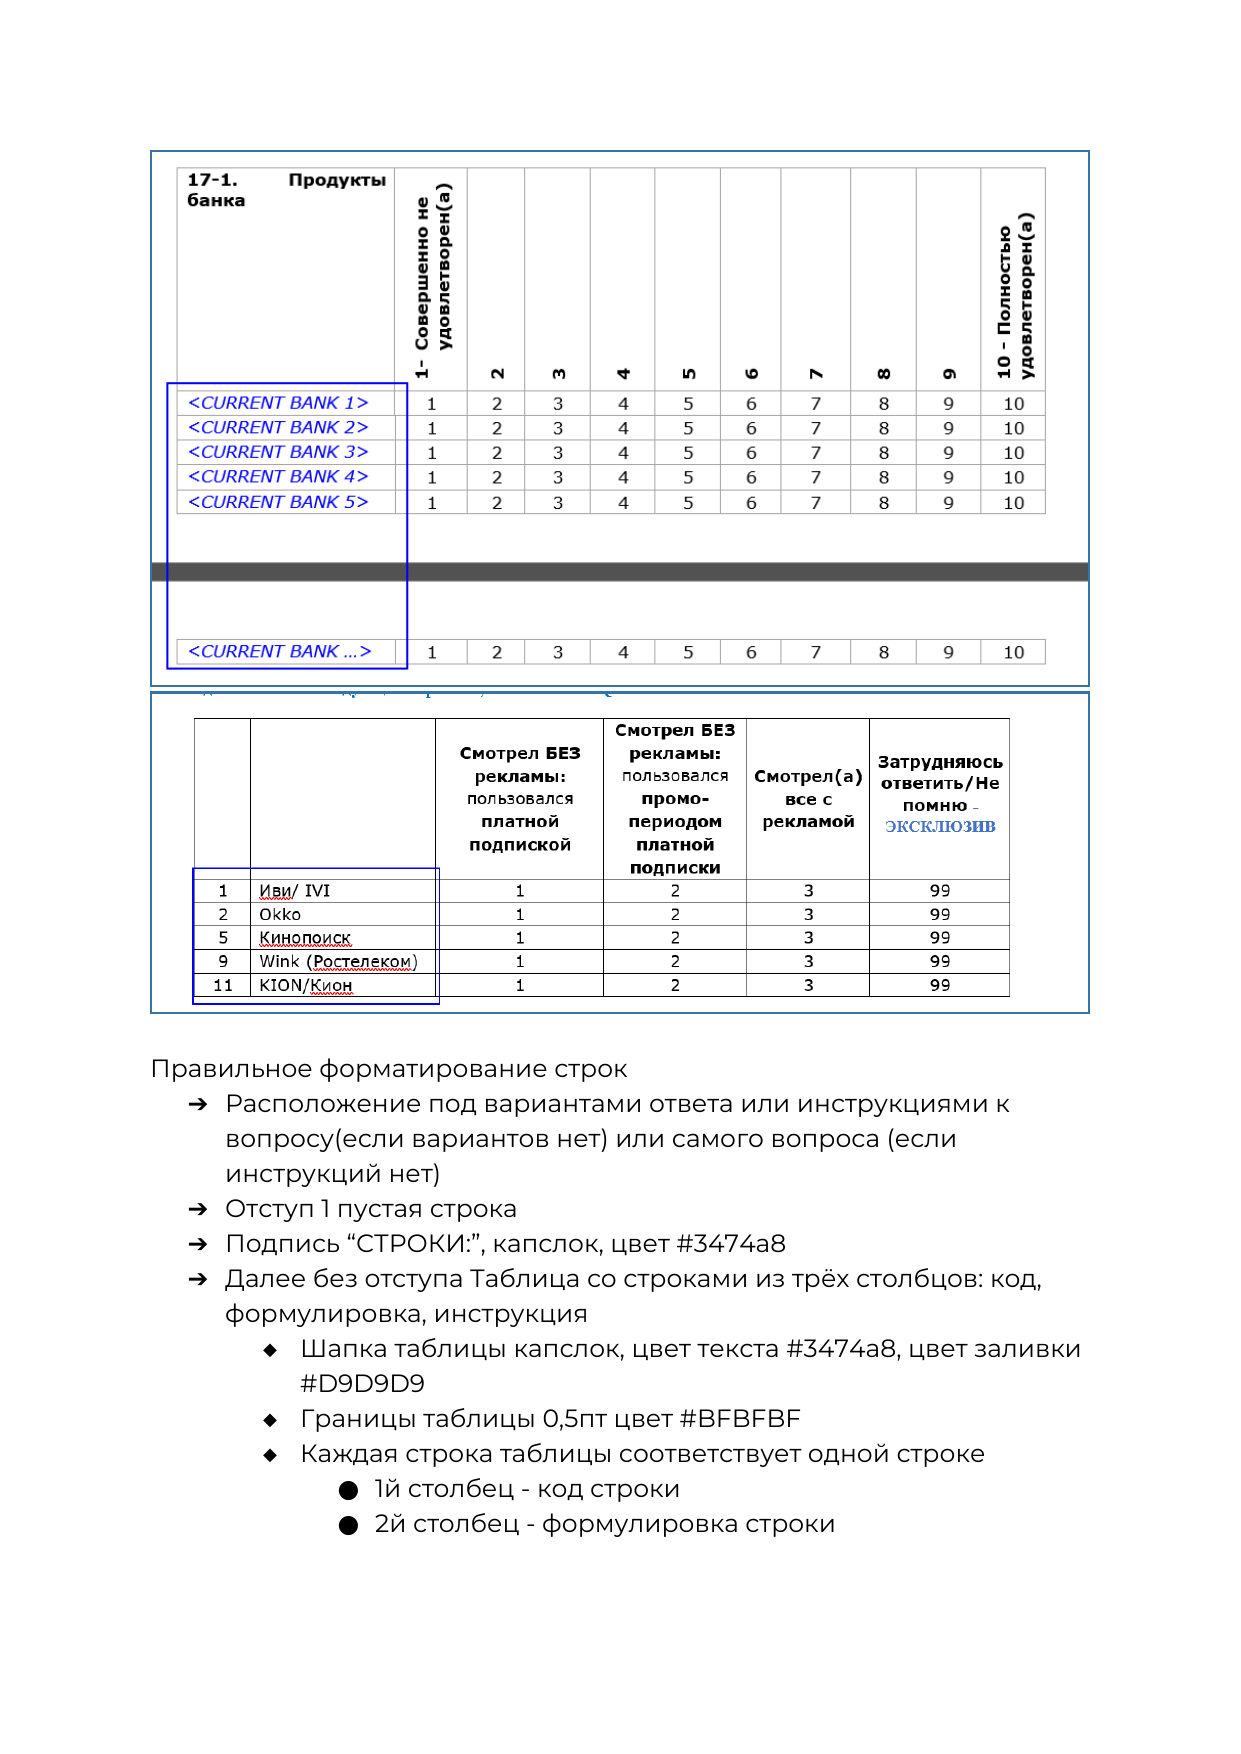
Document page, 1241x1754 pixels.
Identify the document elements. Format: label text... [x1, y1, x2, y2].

picture [152, 694, 1088, 1012]
list Расположение под вариантами ответа или инструкциями к вопросу(если вариантов нет) или самого вопроса (если инструкций нет) [187, 1088, 1090, 1189]
text Правильное форматирование строк [150, 1053, 1090, 1084]
list 1й столбец - код строки [337, 1473, 1090, 1504]
list Шапка таблицы капслок, цвет текста #3474a8, цвет заливки #D9D9D9 [262, 1333, 1090, 1399]
list Далее без отступа Таблица со строками из трёх столбцов: код, формулировка, инструкция [187, 1263, 1090, 1329]
list Подпись “СТРОКИ:”, капслок, цвет #3474a8 [187, 1228, 1090, 1259]
list Отступ 1 пустая строка [187, 1193, 1090, 1224]
list Границы таблицы 0,5пт цвет #BFBFBF [262, 1403, 1090, 1434]
picture [152, 152, 1088, 685]
list 2й столбец - формулировка строки [337, 1508, 1090, 1539]
list Каждая строка таблицы соответствует одной строке [262, 1438, 1090, 1469]
